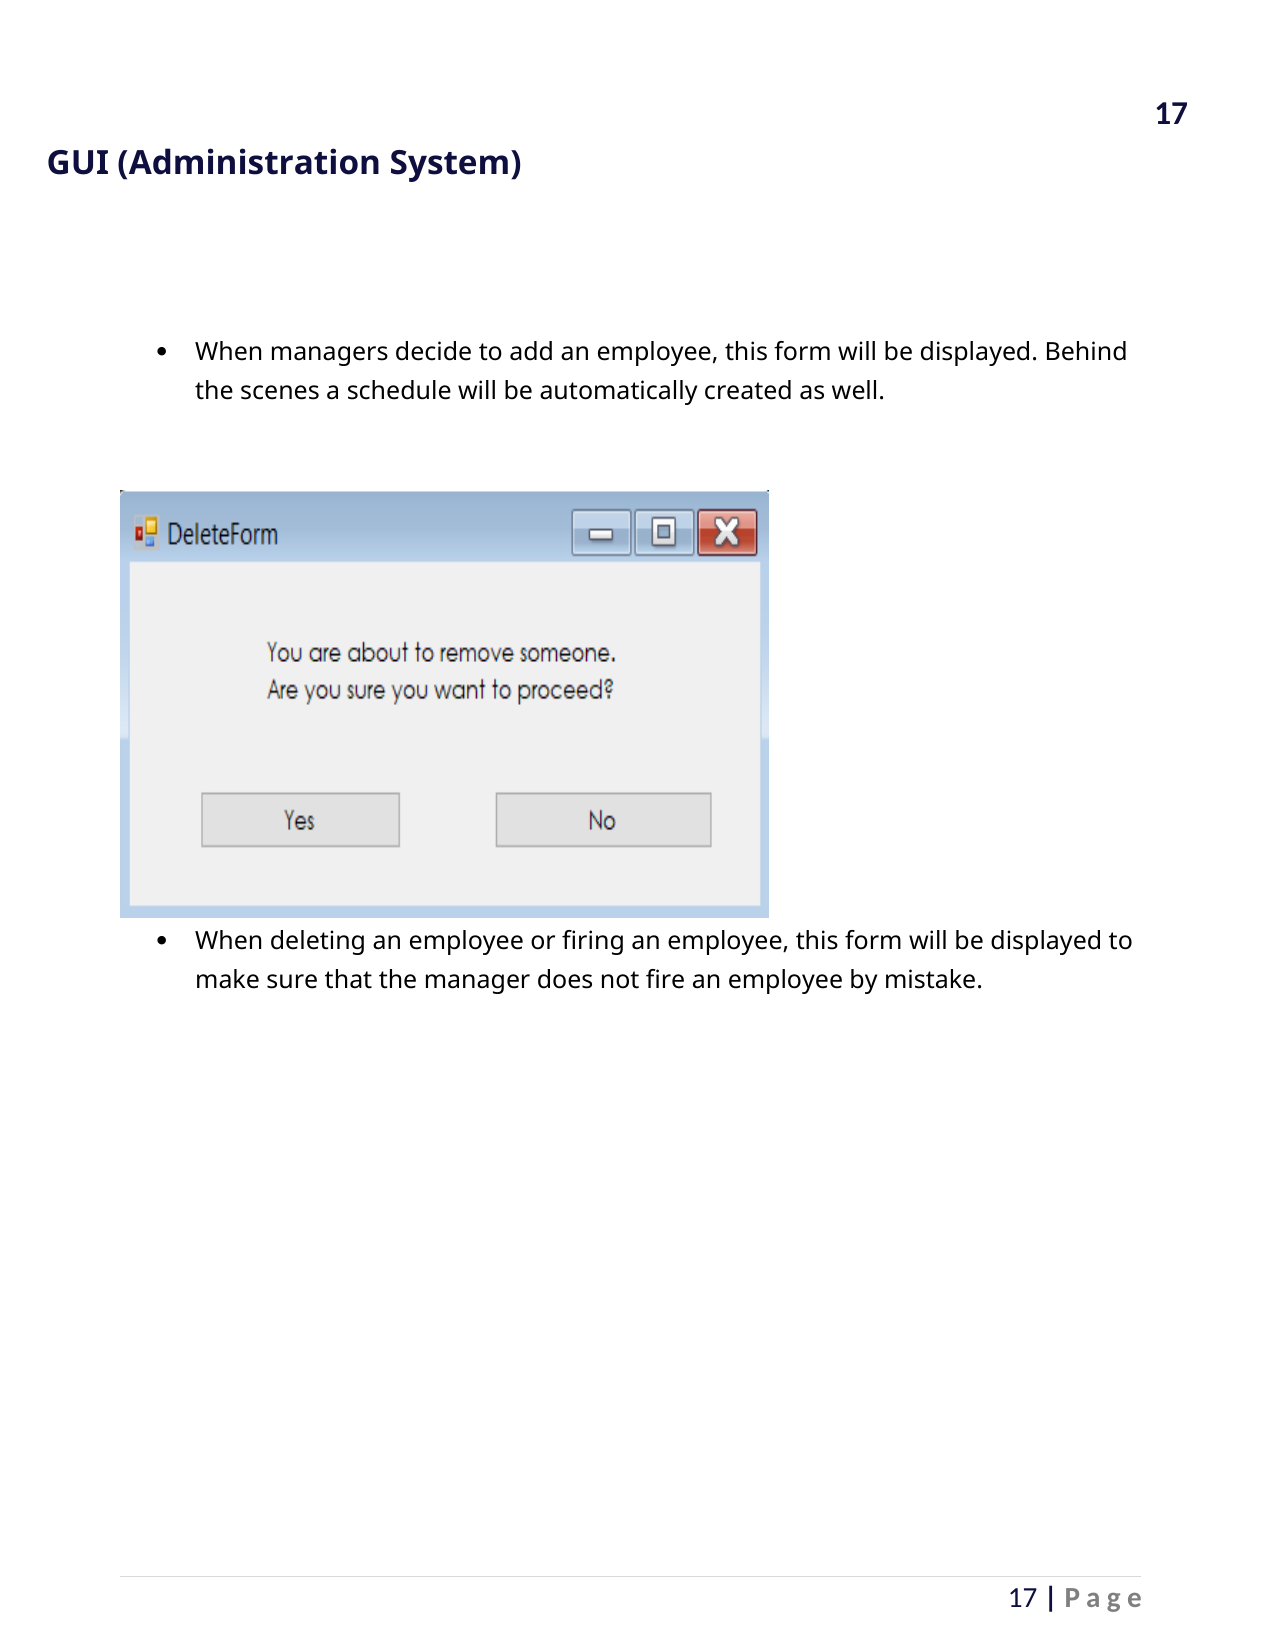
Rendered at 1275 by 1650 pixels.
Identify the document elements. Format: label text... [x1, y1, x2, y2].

list When deleting an employee or firing an employee, this form will be displayed to make sure that the manager does not fire an employee by mistake. [157, 923, 1155, 996]
text GUI (Administration System) [46, 139, 560, 184]
list When managers decide to add an employee, this form will be displayed. Behind the scenes a schedule will be automatically created as well. [157, 333, 1155, 407]
picture [120, 490, 769, 918]
